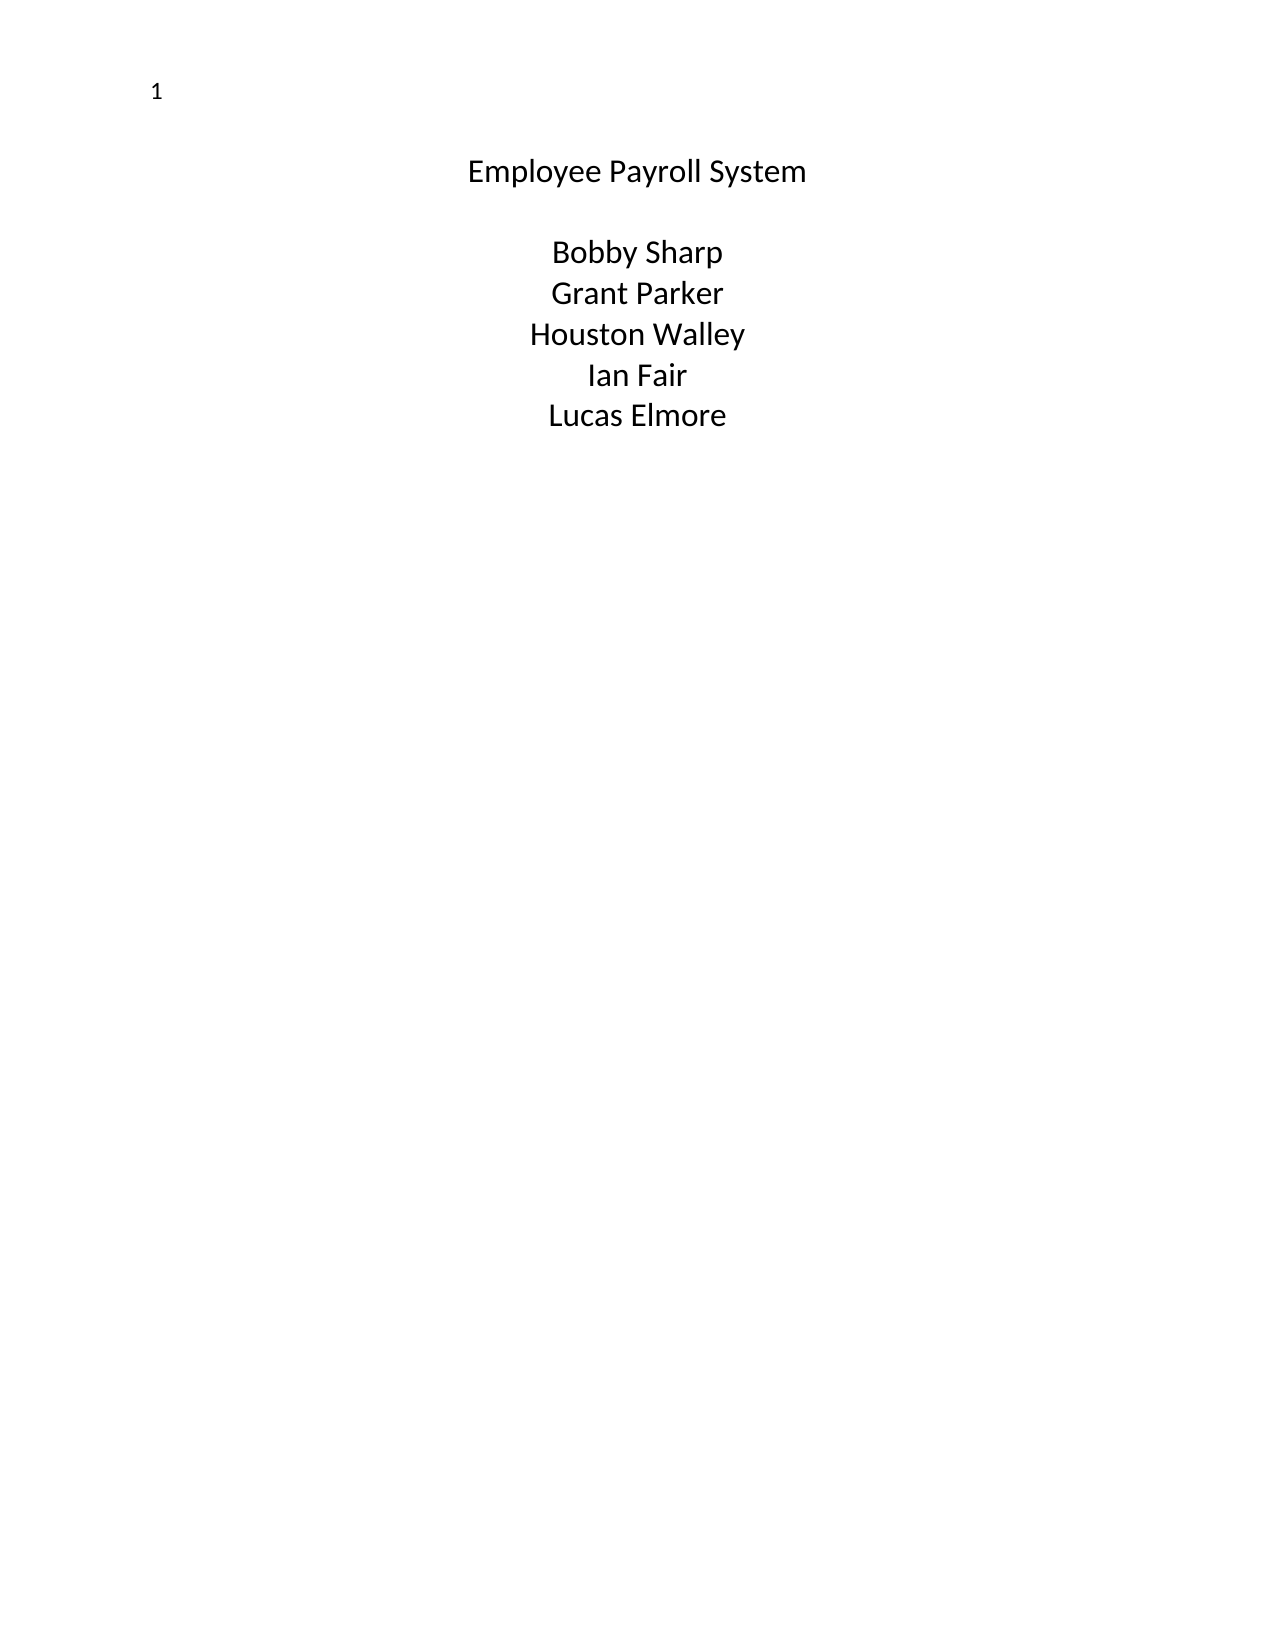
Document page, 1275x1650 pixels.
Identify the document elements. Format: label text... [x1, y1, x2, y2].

text Houston Walley [150, 313, 1125, 354]
text Grant Parker [150, 272, 1125, 313]
text Lucas Elmore [150, 394, 1125, 435]
text Ian Fair [150, 354, 1125, 394]
text Employee Payroll System [150, 150, 1125, 191]
text Bobby Sharp [150, 231, 1125, 272]
